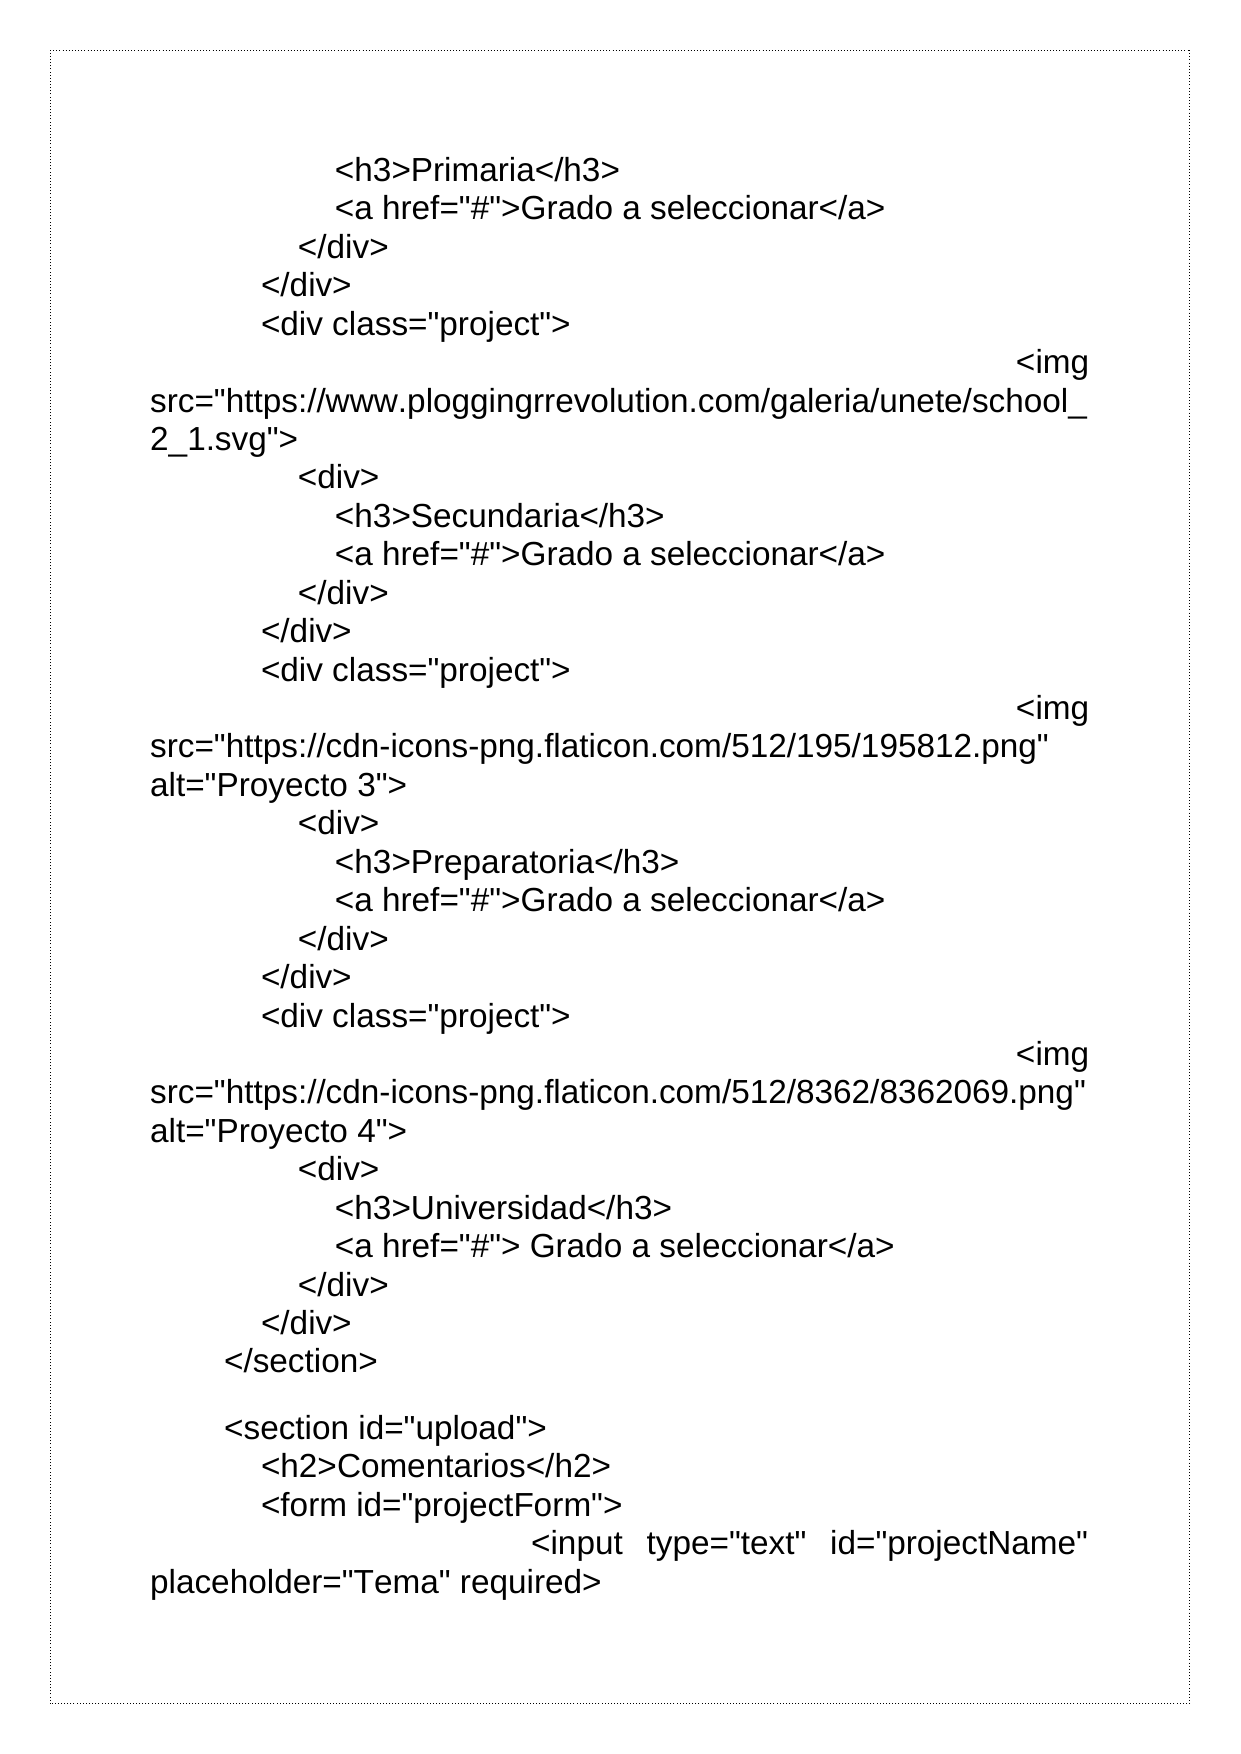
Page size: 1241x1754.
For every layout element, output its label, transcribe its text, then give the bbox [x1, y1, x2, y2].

text <h2>Comentarios</h2> [150, 1446, 1090, 1485]
text <h3>Primaria</h3> [150, 150, 1090, 188]
text </div> [150, 265, 1090, 304]
text </div> [150, 957, 1090, 996]
text <div class="project"> [150, 996, 1090, 1034]
text <section id="upload"> [150, 1408, 1090, 1446]
text <img src="https://cdn-icons-png.flaticon.com/512/195/195812.png" alt="Proyecto 3"> [150, 688, 1090, 803]
text <h3>Secundaria</h3> [150, 496, 1090, 534]
text </div> [150, 611, 1090, 650]
text <a href="#">Grado a seleccionar</a> [150, 534, 1090, 573]
text <div> [150, 1149, 1090, 1188]
text <img src="https://www.ploggingrrevolution.com/galeria/unete/school_2_1.svg"> [150, 342, 1090, 457]
text <a href="#">Grado a seleccionar</a> [150, 880, 1090, 919]
text <h3>Universidad</h3> [150, 1188, 1090, 1226]
text <a href="#"> Grado a seleccionar</a> [150, 1226, 1090, 1265]
text </div> [150, 1265, 1090, 1303]
text <form id="projectForm"> [150, 1485, 1090, 1523]
text </div> [150, 1303, 1090, 1342]
text </div> [150, 227, 1090, 265]
text <input type="text" id="projectName" placeholder="Tema" required> [150, 1523, 1090, 1600]
text <div> [150, 457, 1090, 496]
text <a href="#">Grado a seleccionar</a> [150, 188, 1090, 227]
text <img src="https://cdn-icons-png.flaticon.com/512/8362/8362069.png" alt="Proyecto 4"> [150, 1034, 1090, 1149]
text </section> [150, 1342, 1090, 1380]
text <div class="project"> [150, 304, 1090, 342]
text </div> [150, 573, 1090, 611]
text <div class="project"> [150, 650, 1090, 688]
text <h3>Preparatoria</h3> [150, 842, 1090, 880]
text <div> [150, 803, 1090, 842]
text </div> [150, 919, 1090, 957]
